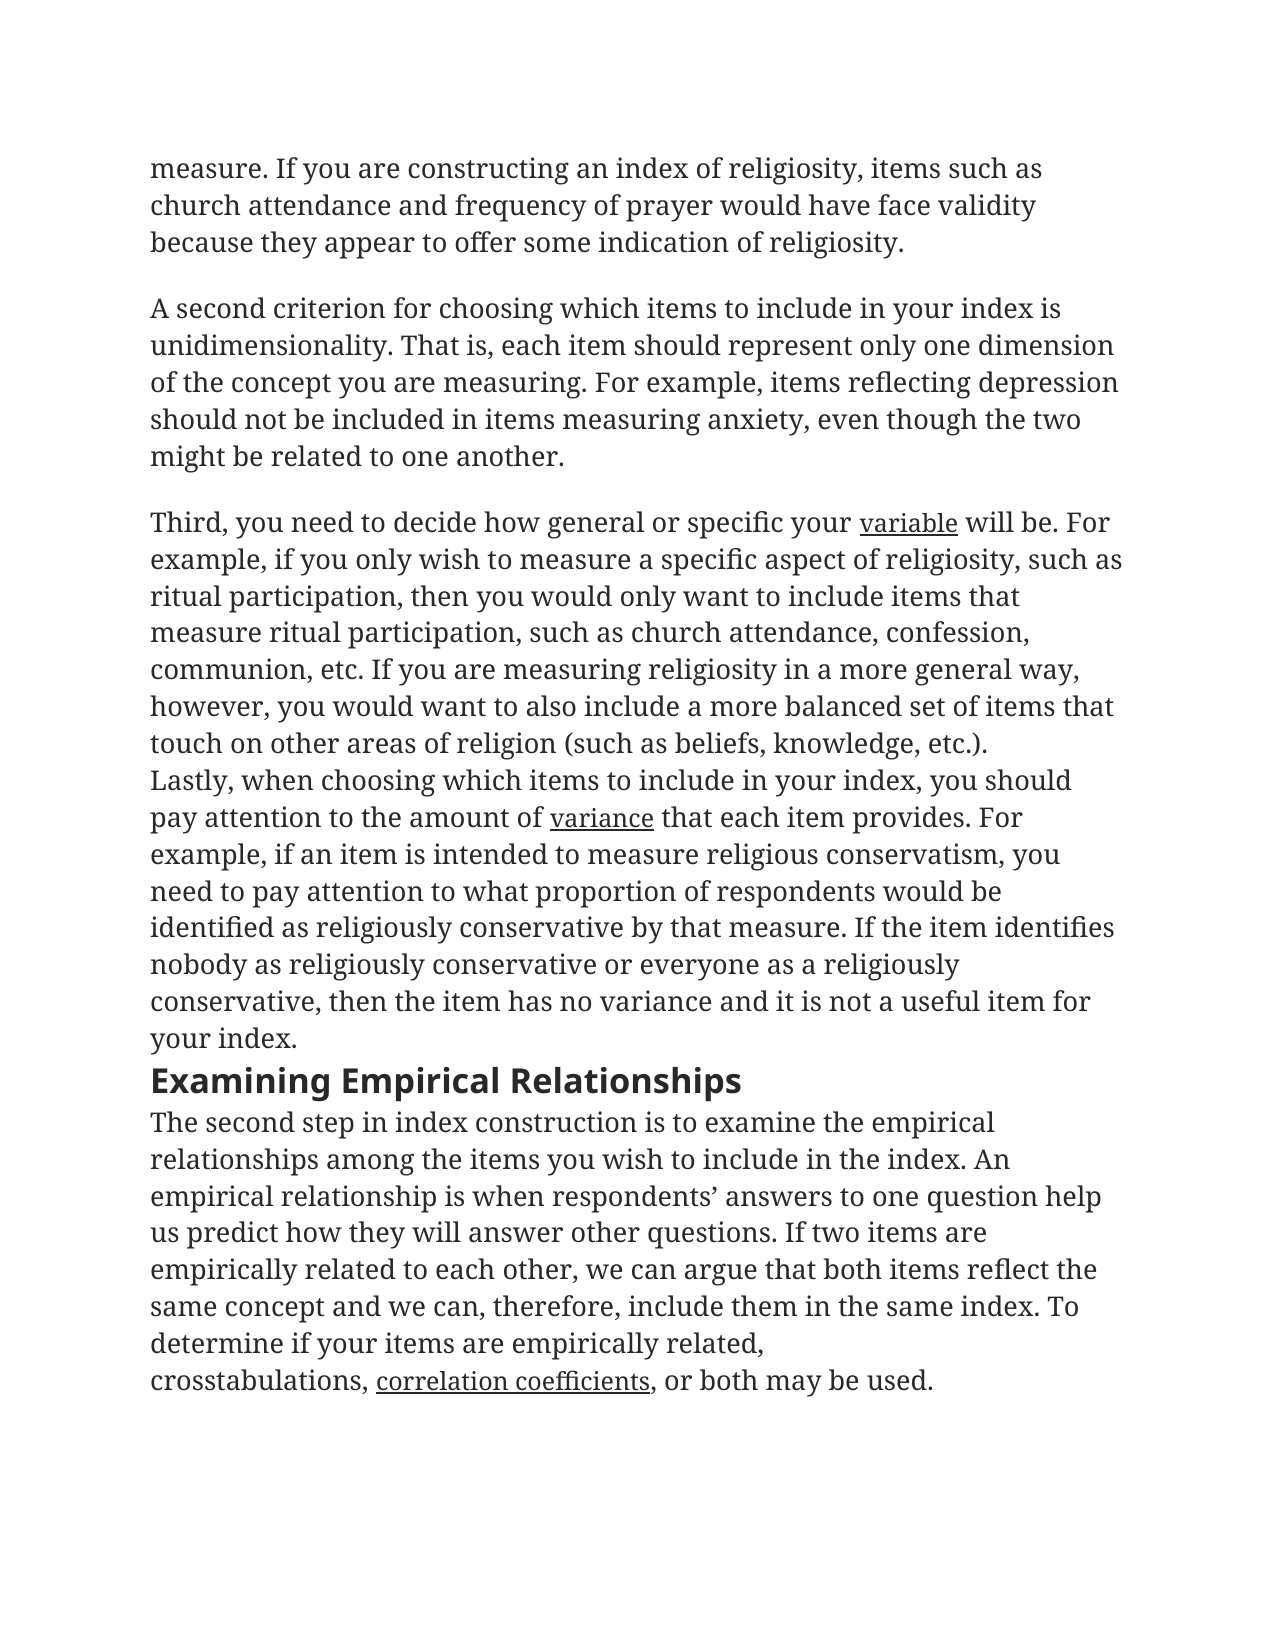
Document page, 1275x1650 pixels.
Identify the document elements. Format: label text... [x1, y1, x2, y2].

text Lastly, when choosing which items to include in your index, you should pay attention to the amount of variance that each item provides. For example, if an item is intended to measure religious conservatism, you need to pay attention to what proportion of respondents would be identified as religiously conservative by that measure. If the item identifies nobody as religiously conservative or everyone as a religiously conservative, then the item has no variance and it is not a useful item for your index. [150, 761, 1125, 1056]
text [150, 150, 1125, 261]
subtitle Examining Empirical Relationships [150, 1056, 1125, 1103]
text The second step in index construction is to examine the empirical relationships among the items you wish to include in the index. An empirical relationship is when respondents’ answers to one question help us predict how they will answer other questions. If two items are empirically related to each other, we can argue that both items reflect the same concept and we can, therefore, include them in the same index. To determine if your items are empirically related, crosstabulations, correlation coefficients, or both may be used. [150, 1103, 1125, 1398]
text Third, you need to decide how general or specific your variable will be. For example, if you only wish to measure a specific aspect of religiosity, such as ritual participation, then you would only want to include items that measure ritual participation, such as church attendance, confession, communion, etc. If you are measuring religiosity in a more general way, however, you would want to also include a more balanced set of items that touch on other areas of religion (such as beliefs, knowledge, etc.). [150, 503, 1125, 761]
text A second criterion for choosing which items to include in your index is unidimensionality. That is, each item should represent only one dimension of the concept you are measuring. For example, items reflecting depression should not be included in items measuring anxiety, even though the two might be related to one another. [150, 290, 1125, 474]
